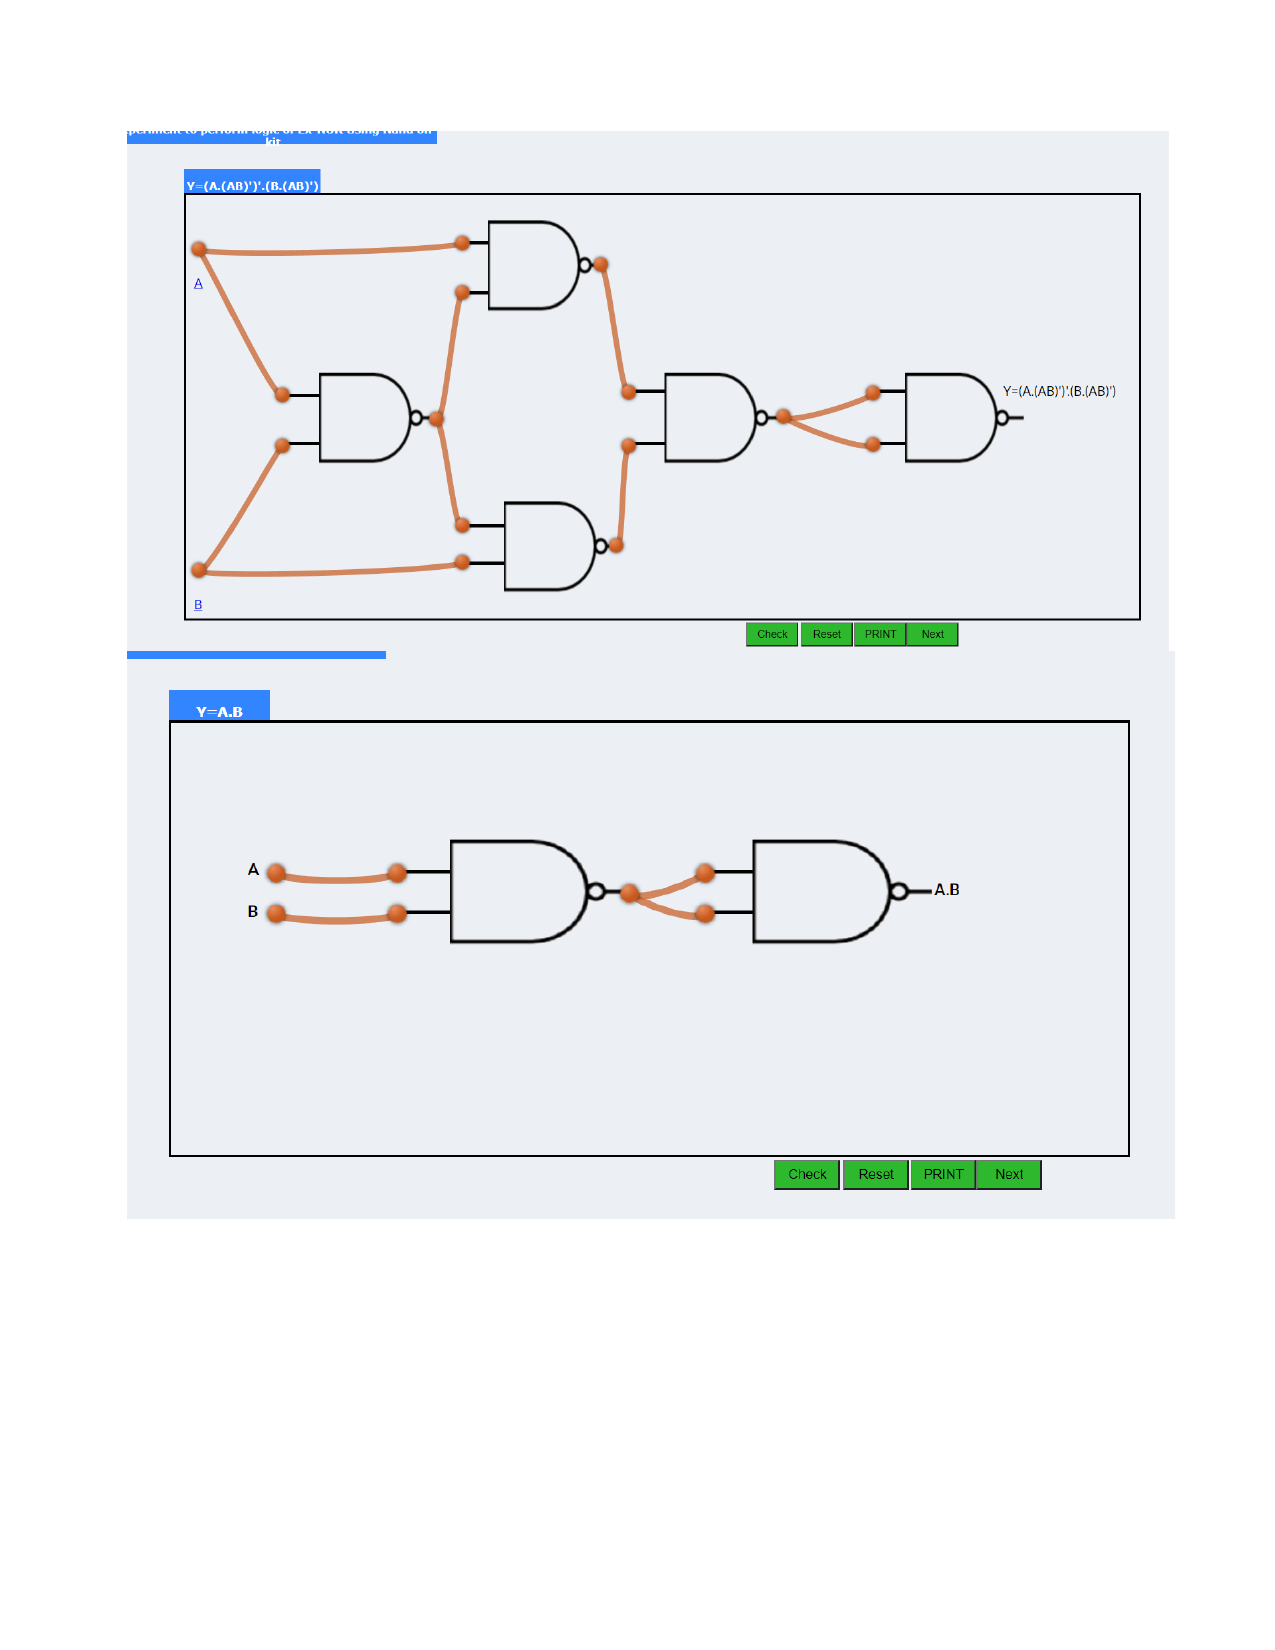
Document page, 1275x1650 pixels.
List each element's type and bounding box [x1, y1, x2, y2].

picture [127, 131, 1175, 1219]
